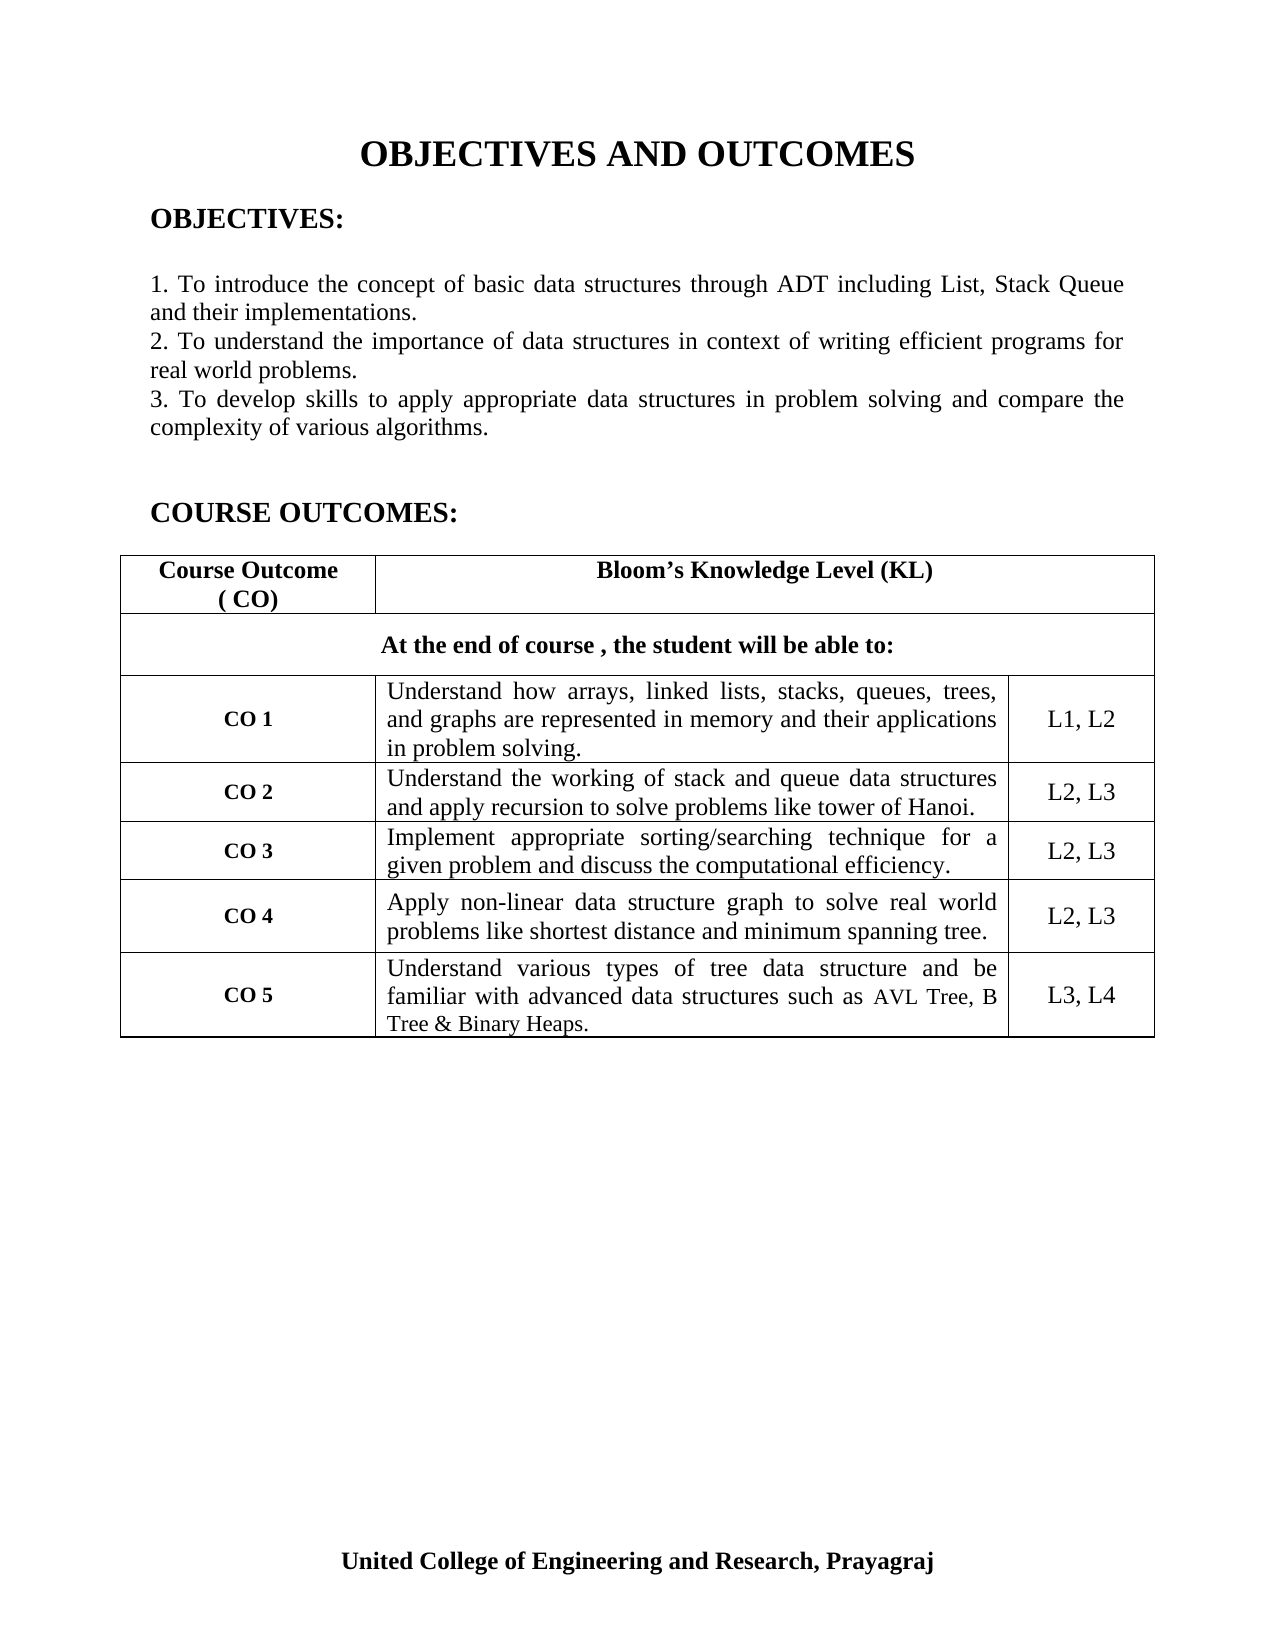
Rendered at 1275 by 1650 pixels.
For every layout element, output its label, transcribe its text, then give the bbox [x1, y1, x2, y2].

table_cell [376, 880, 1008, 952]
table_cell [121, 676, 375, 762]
text 2. To understand the importance of data structures in context of writing efficient programs for real world problems. [150, 326, 1125, 384]
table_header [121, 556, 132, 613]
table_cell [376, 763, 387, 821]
text 1. To introduce the concept of basic data structures through ADT including List, Stack Queue and their implementations. [150, 269, 1125, 326]
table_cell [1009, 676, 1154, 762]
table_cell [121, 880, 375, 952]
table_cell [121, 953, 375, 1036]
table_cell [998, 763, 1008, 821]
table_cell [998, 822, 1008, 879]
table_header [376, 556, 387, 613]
text 3. To develop skills to apply appropriate data structures in problem solving and compare the complexity of various algorithms. [150, 384, 1125, 441]
text COURSE OUTCOMES: [150, 495, 1125, 529]
text OBJECTIVES: [150, 202, 1125, 235]
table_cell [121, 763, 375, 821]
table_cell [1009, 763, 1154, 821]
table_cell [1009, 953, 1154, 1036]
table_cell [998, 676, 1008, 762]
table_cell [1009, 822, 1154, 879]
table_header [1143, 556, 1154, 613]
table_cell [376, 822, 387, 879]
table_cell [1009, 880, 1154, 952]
text OBJECTIVES AND OUTCOMES [150, 131, 1125, 174]
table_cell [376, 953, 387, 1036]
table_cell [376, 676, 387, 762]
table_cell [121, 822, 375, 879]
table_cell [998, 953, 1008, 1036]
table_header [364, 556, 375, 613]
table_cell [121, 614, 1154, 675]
